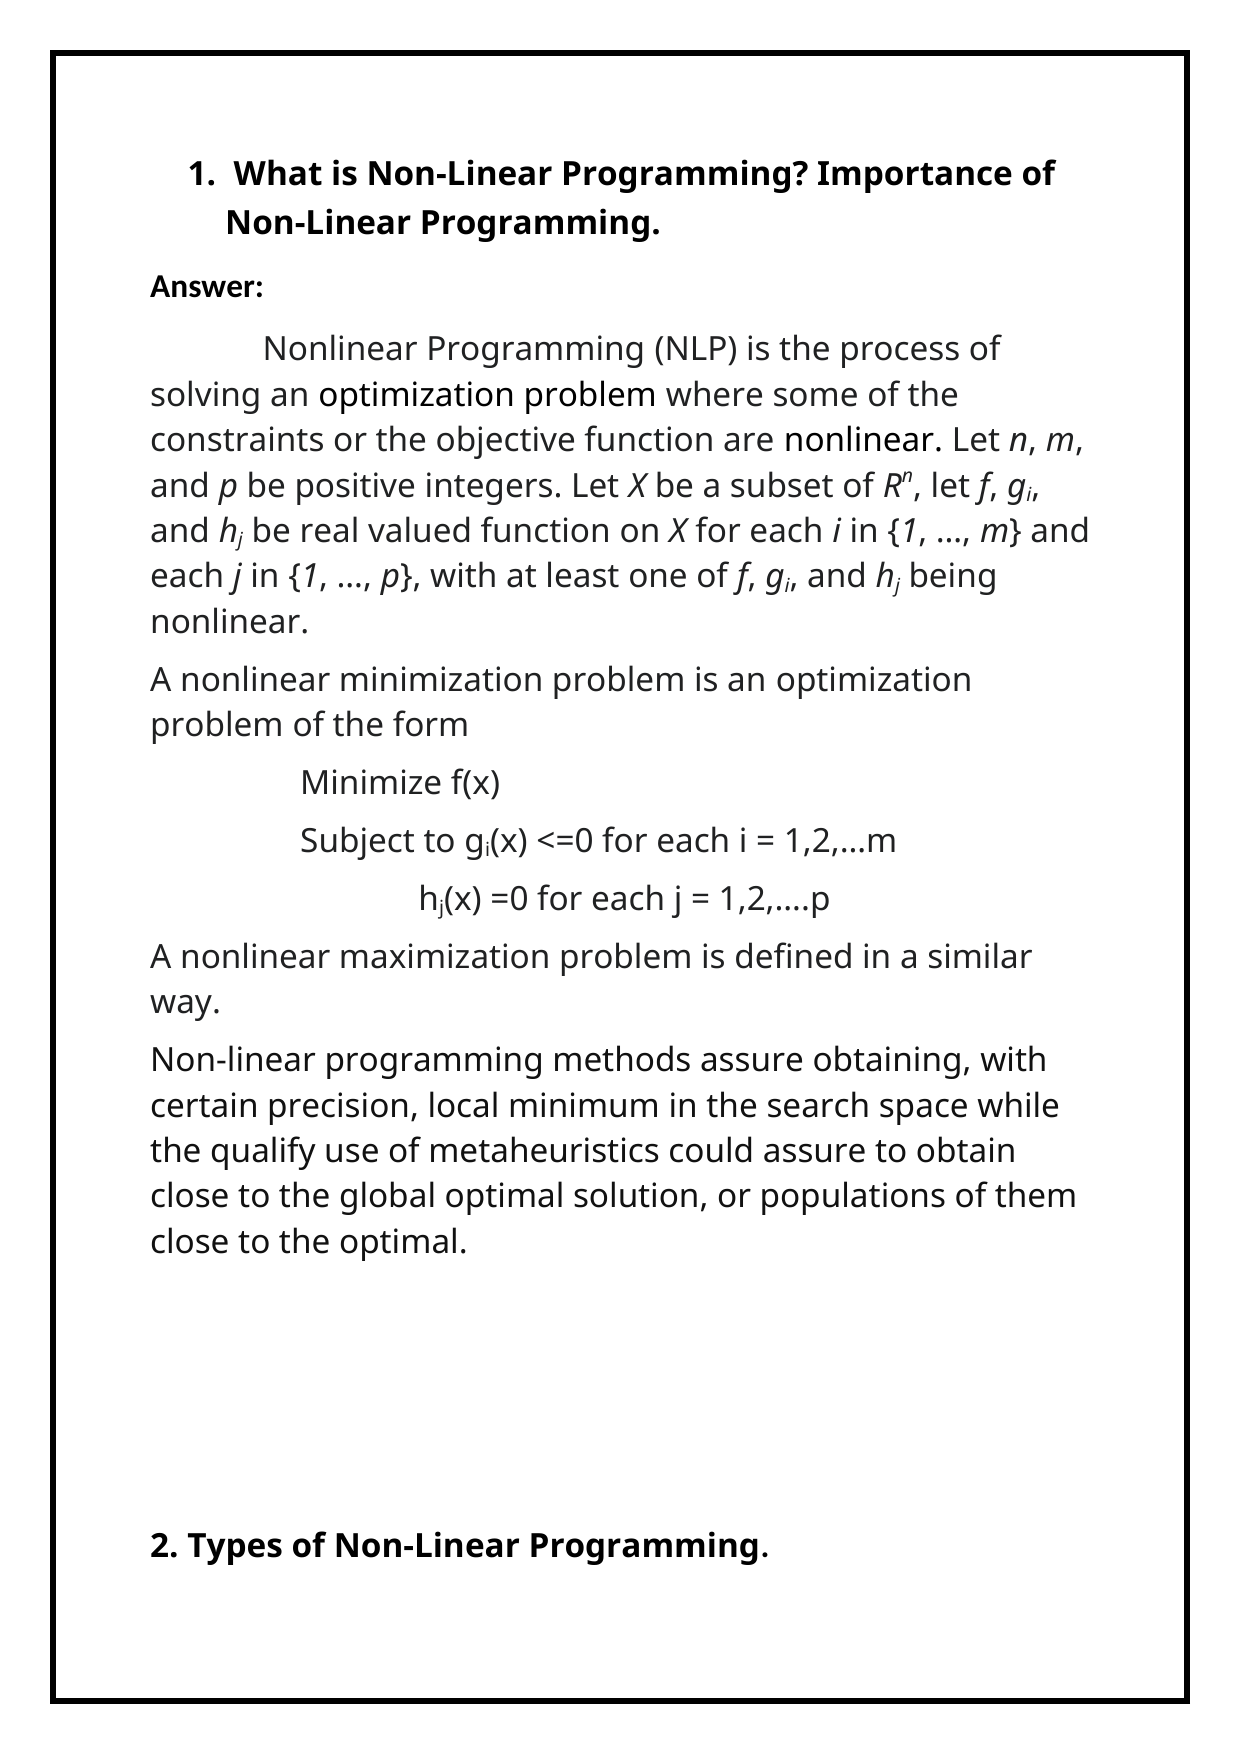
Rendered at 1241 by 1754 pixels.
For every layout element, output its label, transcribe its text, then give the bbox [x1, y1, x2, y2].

text Subject to gi(x) <=0 for each i = 1,2,…m [150, 817, 1090, 862]
text Non-linear programming methods assure obtaining, with certain precision, local minimum in the search space while the qualify use of metaheuristics could assure to obtain close to the global optimal solution, or populations of them close to the optimal. [468, 1036, 1090, 1263]
text Nonlinear Programming (NLP) is the process of solving an optimization problem where some of the constraints or the objective function are nonlinear. Let n, m, and p be positive integers. Let X be a subset of Rn, let f, gi, and hj be real valued function on X for each i in {1, …, m} and each j in {1, …, p}, with at least one of f, gi, and hj being nonlinear. [150, 325, 1090, 643]
text Answer: [150, 264, 1090, 305]
text hj(x) =0 for each j = 1,2,….p [150, 875, 1090, 920]
text Minimize f(x) [150, 759, 1090, 804]
text 2. Types of Non-Linear Programming. [150, 1522, 1090, 1567]
list What is Non-Linear Programming? Importance of Non-Linear Programming. [187, 150, 1090, 244]
text A nonlinear minimization problem is an optimization problem of the form [150, 656, 1090, 746]
text A nonlinear maximization problem is defined in a similar way. [150, 933, 1090, 1023]
